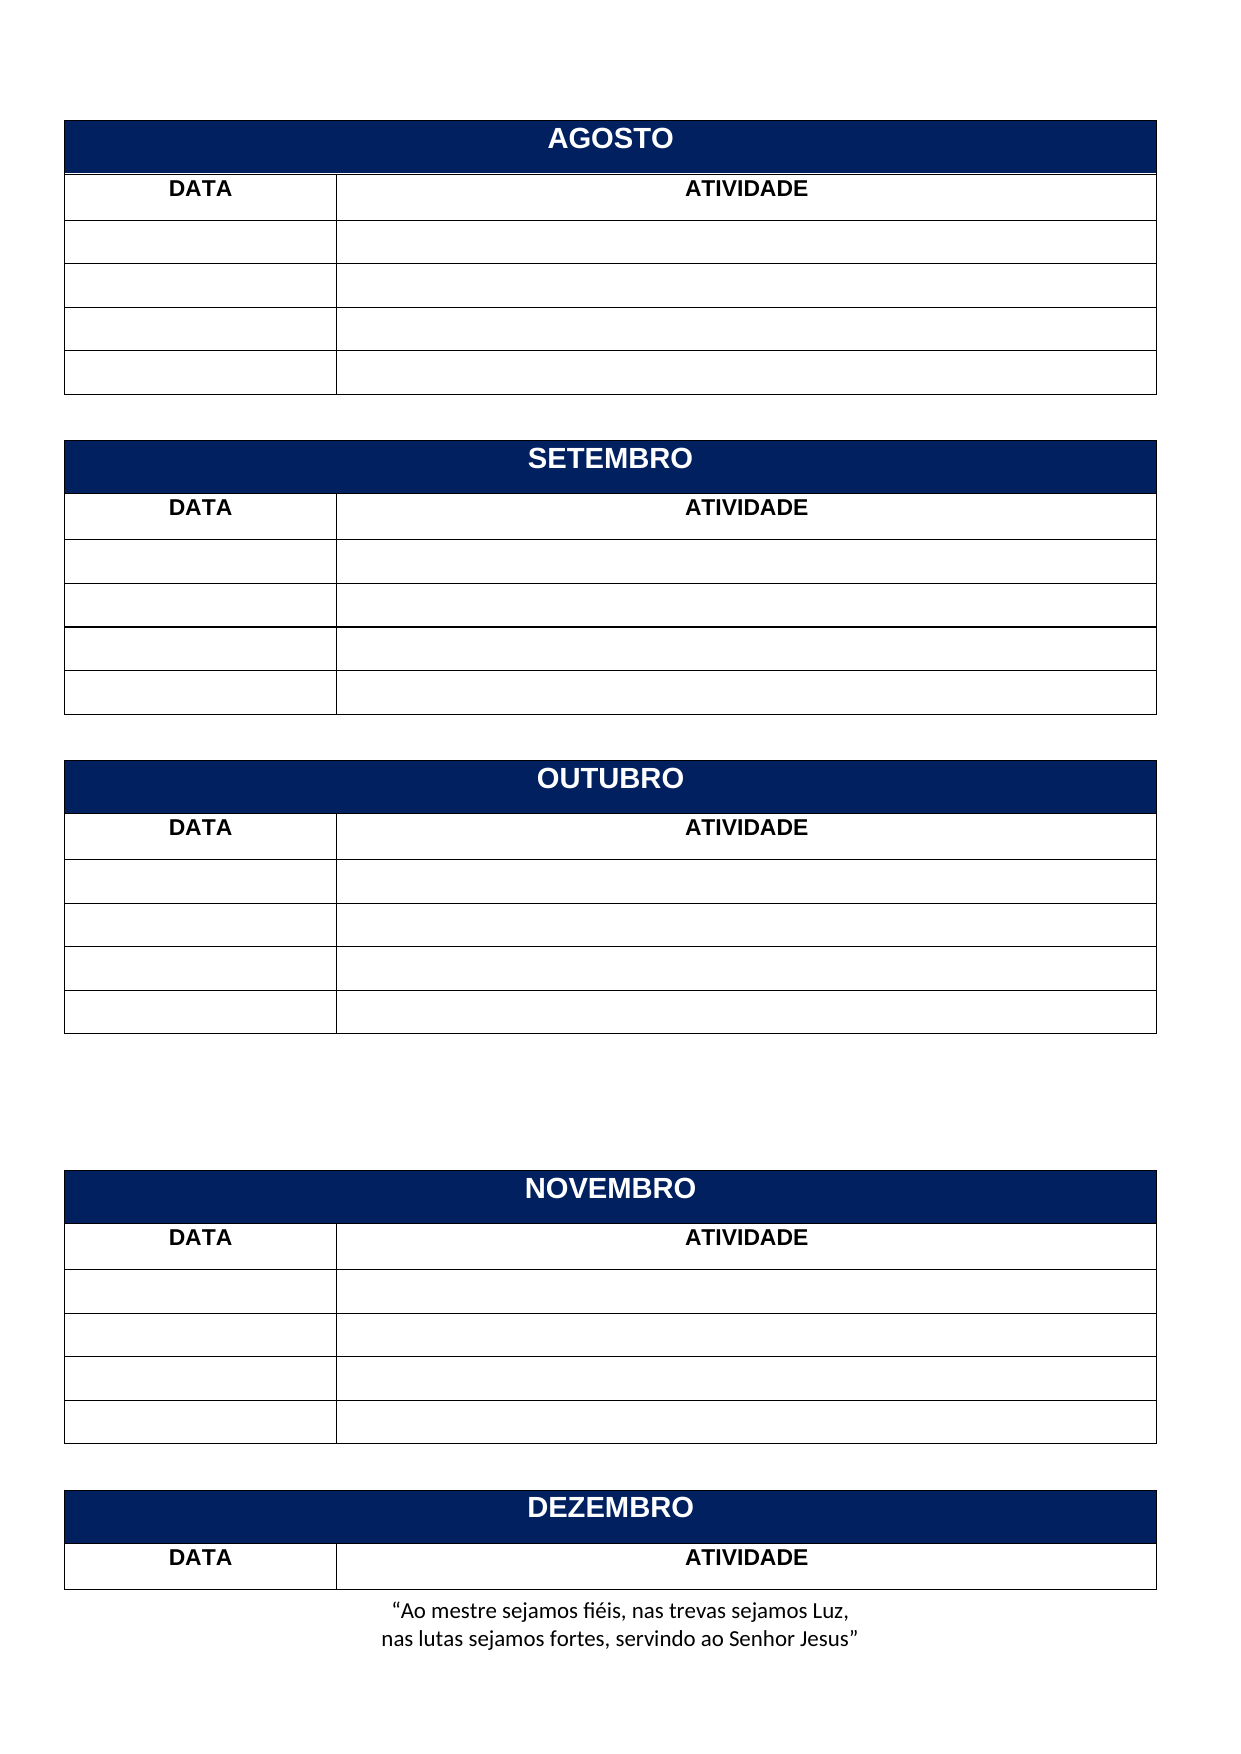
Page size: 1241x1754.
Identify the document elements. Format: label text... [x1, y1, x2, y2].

table_cell [65, 540, 336, 583]
table_cell [65, 308, 336, 350]
table_cell [65, 904, 336, 946]
table_header DEZEMBRO [65, 1491, 1156, 1543]
table_cell ATIVIDADE [337, 1224, 1156, 1269]
table_cell [337, 991, 1156, 1033]
table_cell [65, 584, 336, 626]
table_header OUTUBRO [65, 761, 1156, 813]
table_cell [337, 1270, 1156, 1313]
table_cell [65, 264, 336, 307]
table_cell [65, 1401, 336, 1443]
table_cell [337, 1314, 1156, 1356]
table_header SETEMBRO [65, 441, 1156, 493]
table_cell [65, 860, 336, 903]
table_cell [337, 308, 1156, 350]
table_cell [65, 671, 336, 713]
table_cell ATIVIDADE [337, 494, 1156, 539]
table_cell [337, 1357, 1156, 1400]
table_cell ATIVIDADE [337, 1544, 1156, 1589]
table_cell [65, 351, 336, 394]
table_cell ATIVIDADE [337, 814, 1156, 859]
table_cell [65, 221, 336, 263]
table_cell DATA [65, 175, 336, 219]
table_cell [65, 991, 336, 1033]
table_cell [337, 540, 1156, 583]
table_cell DATA [65, 494, 336, 539]
table_cell [65, 628, 336, 670]
table_cell [337, 671, 1156, 713]
table_cell [337, 584, 1156, 626]
table_cell [337, 860, 1156, 903]
table_cell [337, 628, 1156, 670]
table_cell [65, 947, 336, 990]
table_header NOVEMBRO [65, 1171, 1156, 1223]
table_cell [337, 947, 1156, 990]
table_cell ATIVIDADE [337, 175, 1156, 219]
table_cell DATA [65, 1224, 336, 1269]
table_cell [65, 1357, 336, 1400]
table_cell DATA [65, 1544, 336, 1589]
table_cell DATA [65, 814, 336, 859]
table_cell [337, 221, 1156, 263]
table_cell [337, 264, 1156, 307]
table_cell [337, 351, 1156, 394]
table_header AGOSTO [65, 121, 1156, 173]
table_cell [65, 1270, 336, 1313]
table_cell [337, 1401, 1156, 1443]
table_cell [65, 1314, 336, 1356]
table_cell [337, 904, 1156, 946]
